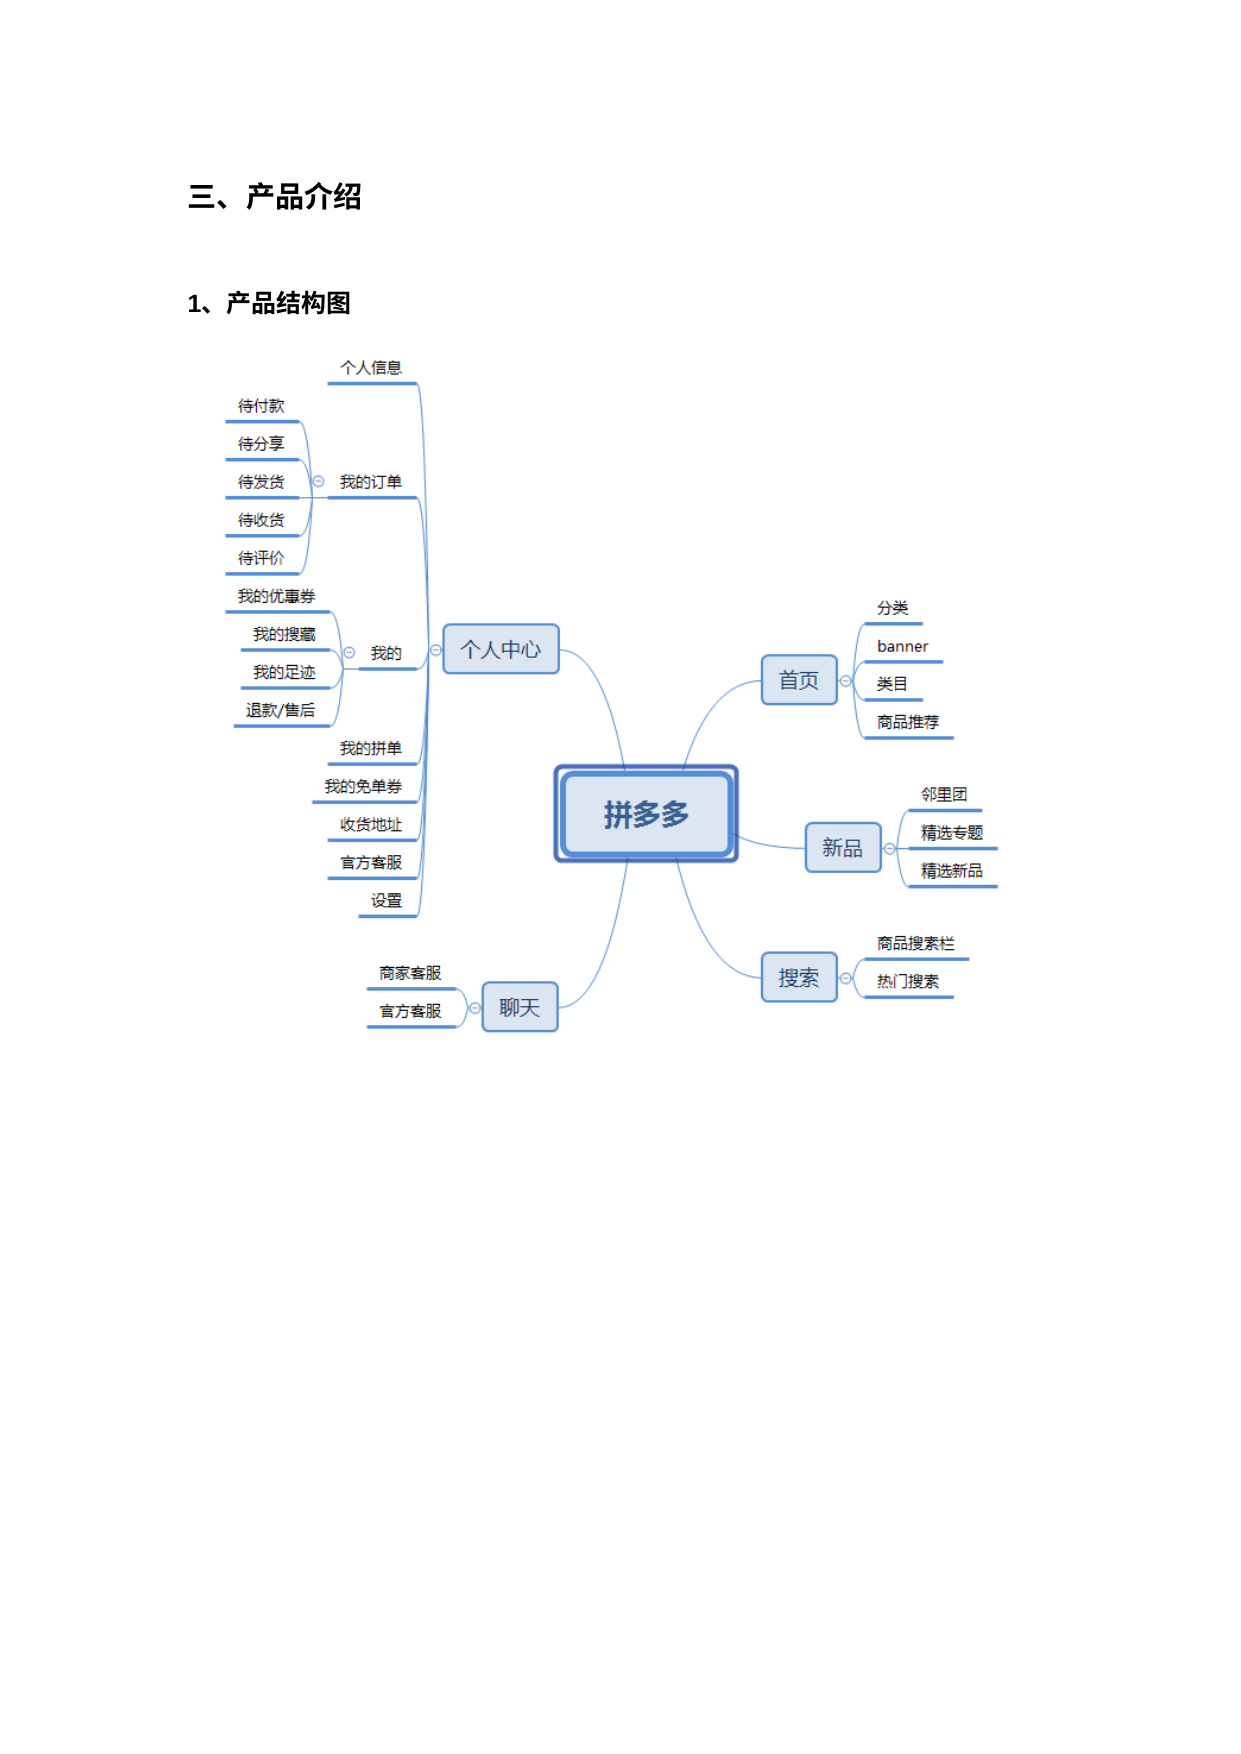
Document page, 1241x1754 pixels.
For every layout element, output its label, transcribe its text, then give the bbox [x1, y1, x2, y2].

subtitle 三、产品介绍 [187, 162, 1053, 227]
subtitle 1、产品结构图 [187, 269, 1053, 334]
picture [187, 352, 1052, 1055]
